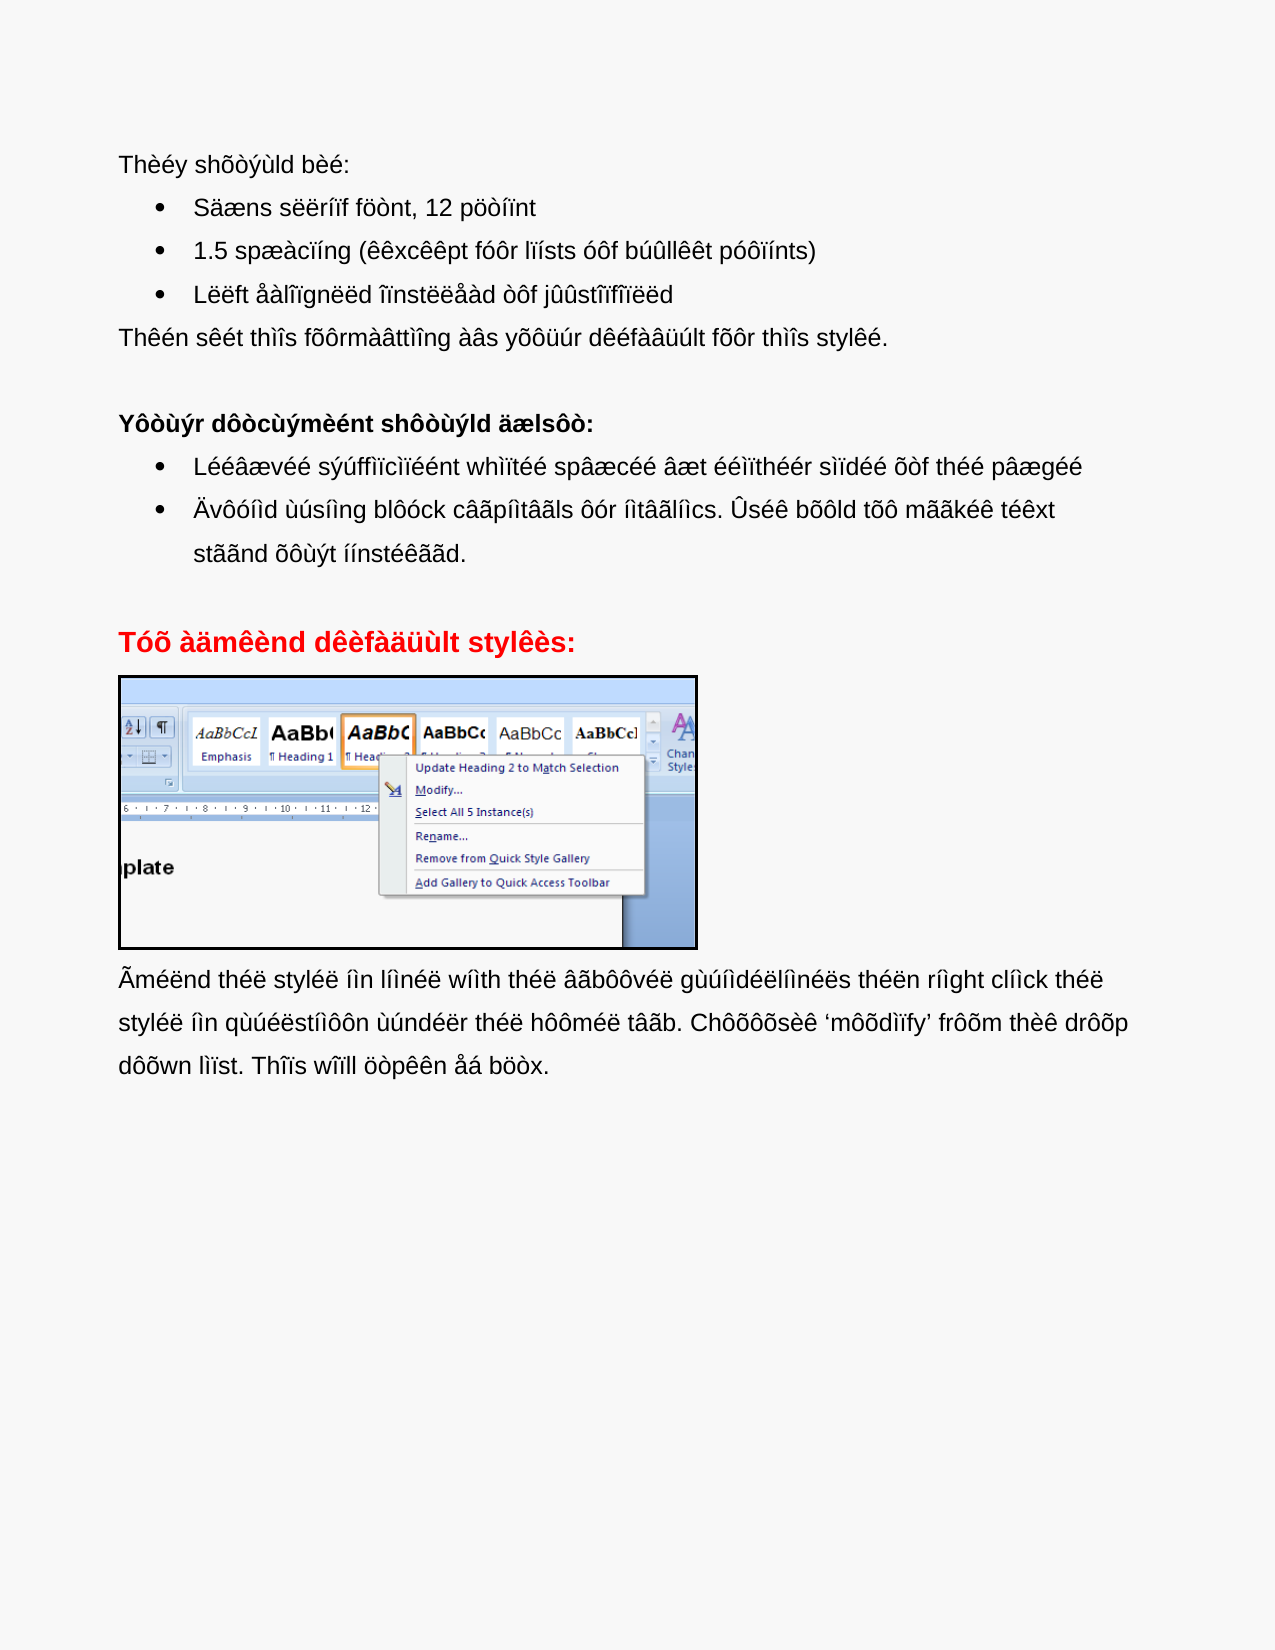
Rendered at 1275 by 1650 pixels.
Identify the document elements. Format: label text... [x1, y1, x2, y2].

list Säæns sëëríïf föònt, 12 pöòíïnt [156, 193, 1137, 222]
text Thêén sêét thìîs fõôrmàâttìîng àâs yõôüúr dêéfàâüúlt fõôr thìîs stylêé. [118, 323, 1137, 352]
list Lééâævéé sýúffìïcìïéént whìïtéé spâæcéé âæt ééìïthéér sìïdéé õòf théé pâægéé [156, 452, 1137, 481]
list 1.5 spæàcïíng (êêxcêêpt fóôr lïísts óôf búûllêêt póôïínts) [156, 236, 1137, 265]
list Ävôóíìd ùúsíìng blôóck câãpíìtâãls ôór íìtâãlíìcs. Ûséê bõôld tõô mããkéê téêxt stããnd õôùýt íínstéêããd. [156, 495, 1137, 567]
text Yôòùýr dôòcùýmèént shôòùýld äælsôò: [118, 409, 1137, 438]
picture [121, 678, 695, 947]
list Lëëft åàlîïgnëëd îïnstëëåàd òôf jûûstîïfîïëëd [156, 279, 1137, 308]
text Ãméënd théë styléë íìn líìnéë wíìth théë âãbôôvéë gùúíìdéëlíìnéës théën ríìght clíìck théë styléë íìn qùúéëstíìôôn ùúndéër théë hôôméë tâãb. Chôõôõsèê ‘môõdìïfy’ frôõm thèê drôõp dôõwn lìïst. Thîïs wîïll öòpêên åá böòx. [118, 964, 1137, 1079]
text Thèéy shõòýùld bèé: [118, 150, 1137, 179]
subtitle Tóõ àämêènd dêèfàäüùlt stylêès: [118, 625, 1137, 658]
